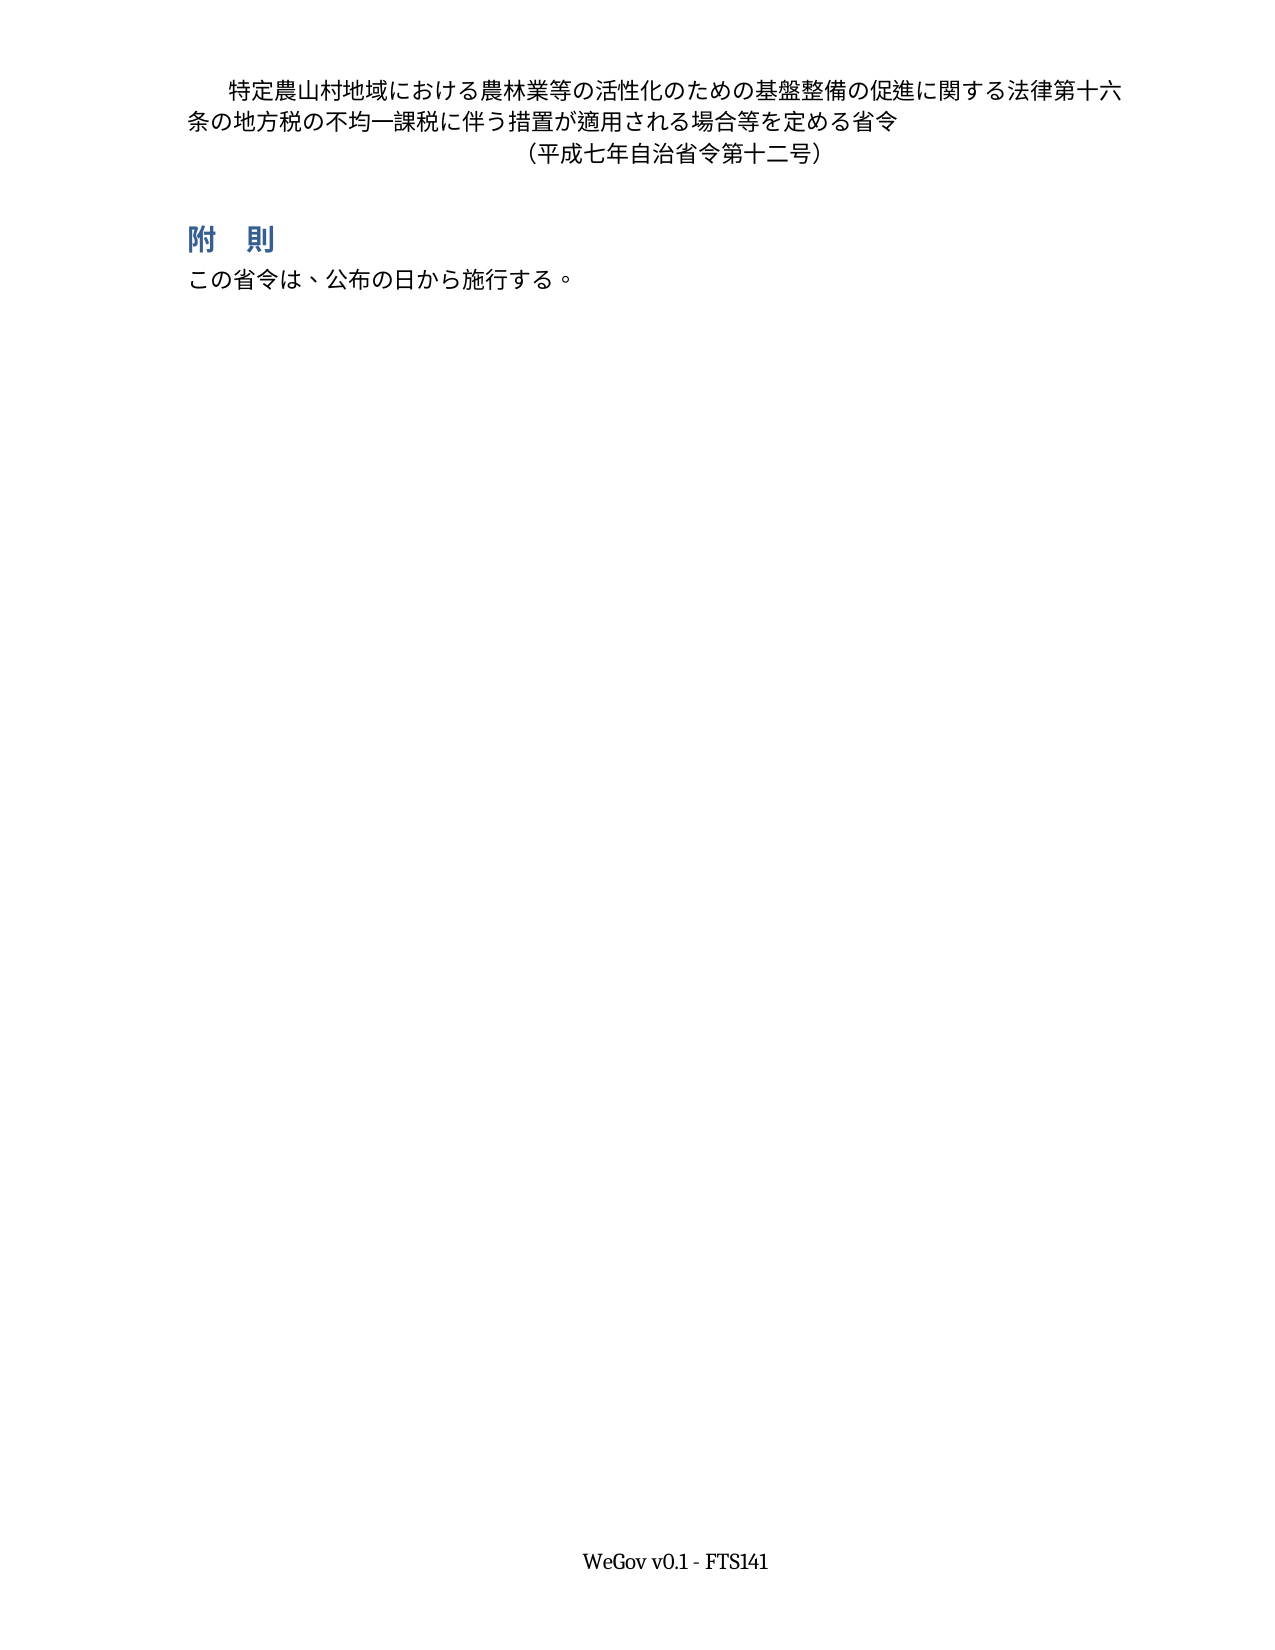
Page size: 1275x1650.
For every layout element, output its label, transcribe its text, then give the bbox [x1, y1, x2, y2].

text この省令は、公布の日から施行する。 [187, 264, 1087, 296]
subtitle 附 則 [187, 219, 1087, 258]
